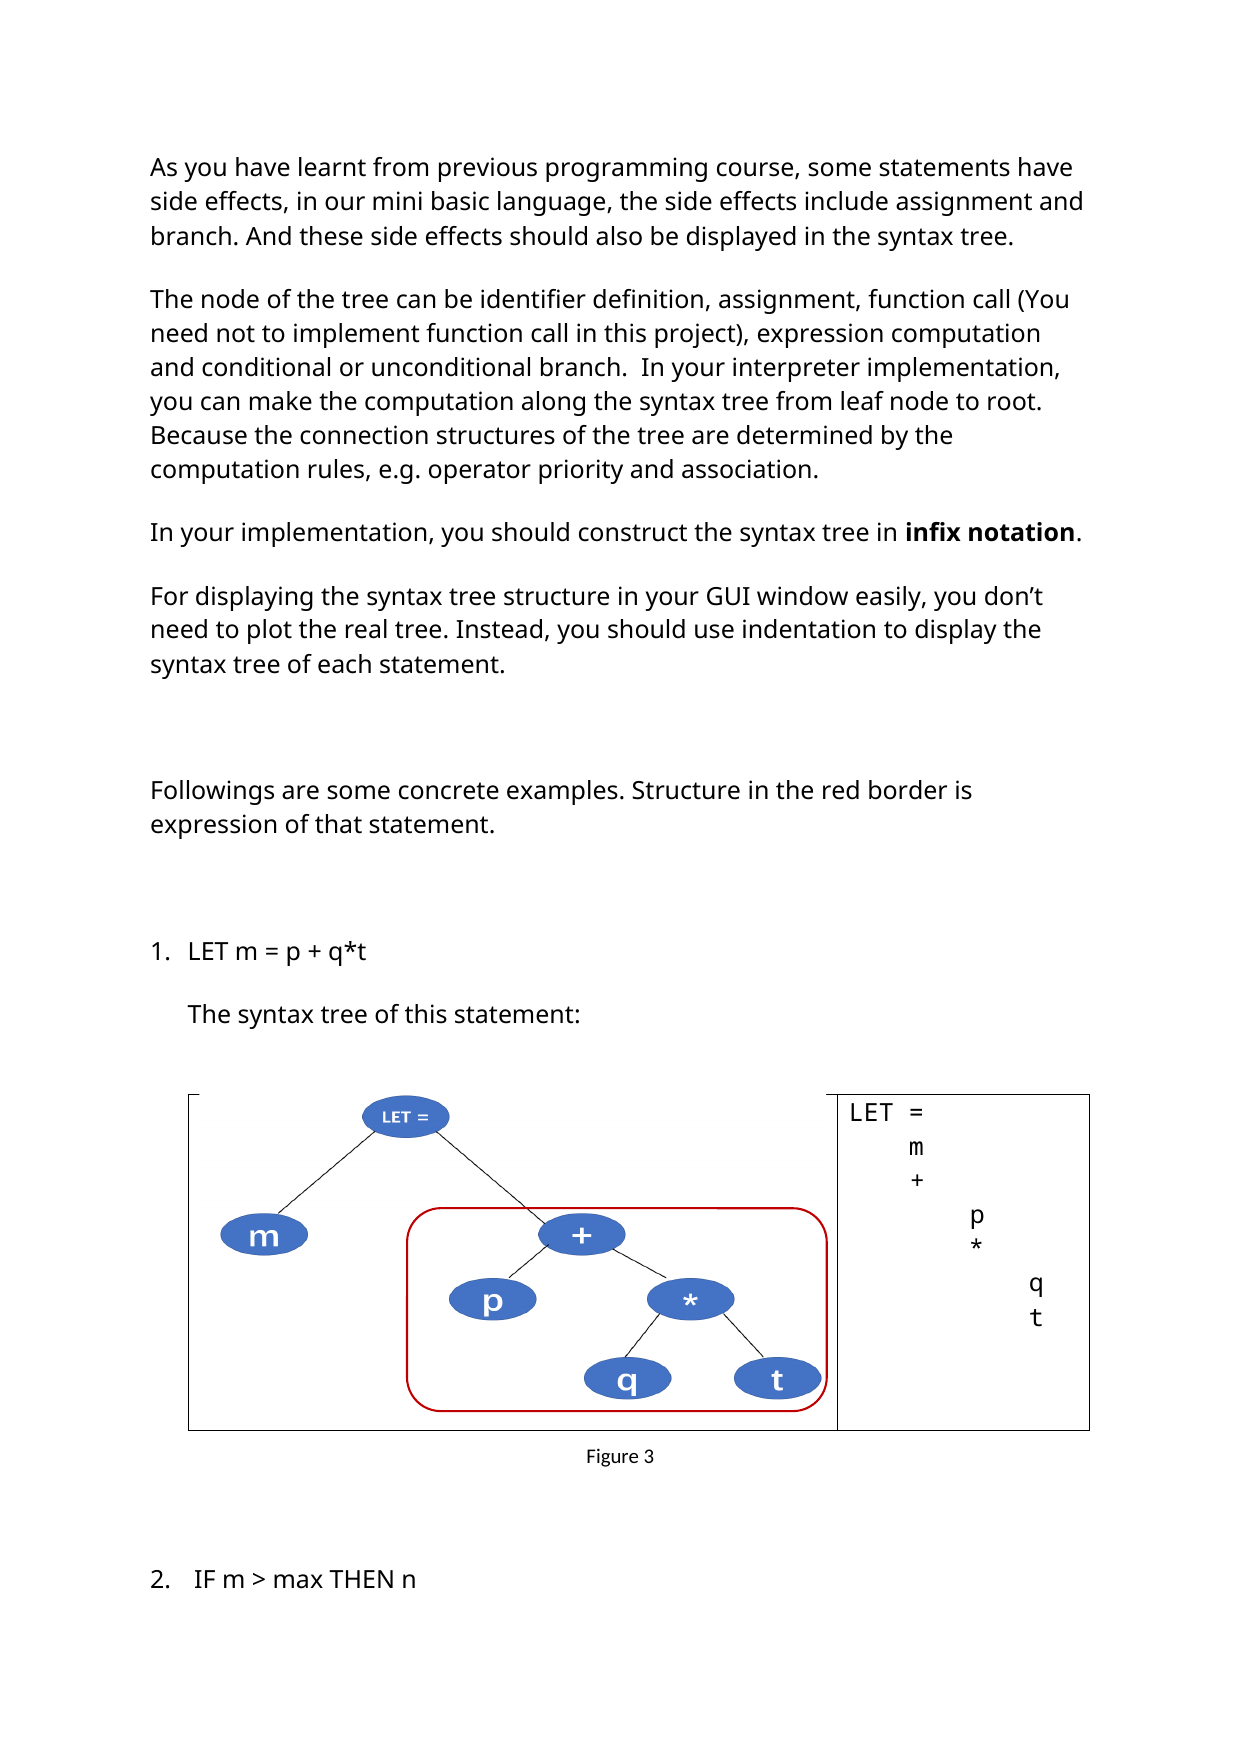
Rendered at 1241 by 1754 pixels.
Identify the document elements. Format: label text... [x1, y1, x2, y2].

list IF m > max THEN n [150, 1561, 1090, 1595]
text In your implementation, you should construct the syntax tree in infix notation. [150, 515, 1090, 549]
text Figure 3 [150, 1443, 1090, 1469]
table_header LET = m + p * q t [838, 1095, 1089, 1430]
list The syntax tree of this statement: [187, 996, 1090, 1031]
table_header [189, 1095, 837, 1430]
text The node of the tree can be identifier definition, assignment, function call (You need not to implement function call in this project), expression computation and conditional or unconditional branch. In your interpreter implementation, you can make the computation along the syntax tree from leaf node to root. Because the connection structures of the tree are determined by the computation rules, e.g. operator priority and association. [150, 281, 1090, 486]
text As you have learnt from previous programming course, some statements have side effects, in our mini basic language, the side effects include assignment and branch. And these side effects should also be displayed in the syntax tree. [150, 150, 1090, 252]
text For displaying the syntax tree structure in your GUI window easily, you don’t need to plot the real tree. Instead, you should use indentation to display the syntax tree of each statement. [150, 578, 1090, 680]
picture [409, 1210, 825, 1400]
text Followings are some concrete examples. Structure in the red border is expression of that statement. [150, 773, 1090, 841]
list LET m = p + q*t [150, 933, 1090, 967]
picture [821, 1389, 827, 1400]
picture [199, 1094, 827, 1400]
